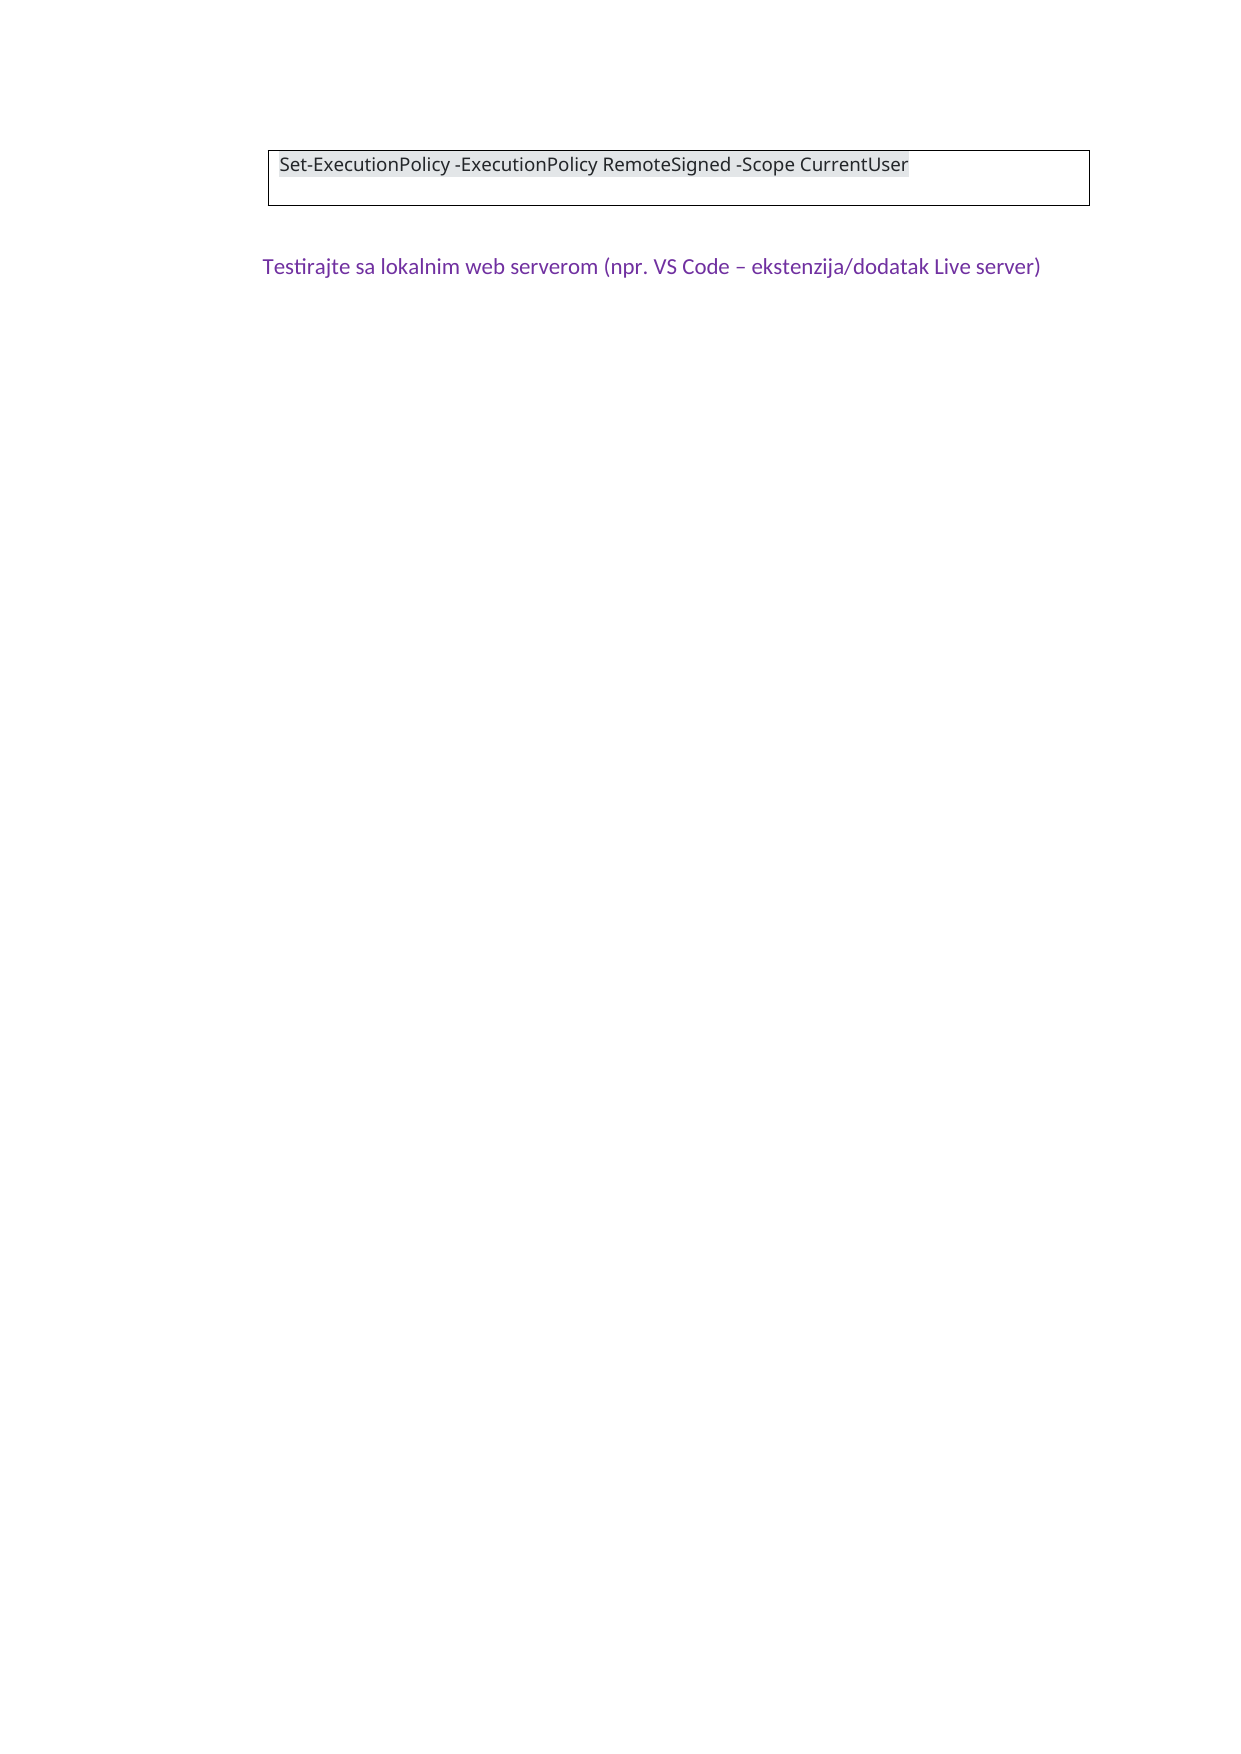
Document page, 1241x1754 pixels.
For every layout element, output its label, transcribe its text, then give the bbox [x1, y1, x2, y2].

text Testirajte sa lokalnim web serverom (npr. VS Code – ekstenzija/dodatak Live server) [187, 252, 1090, 281]
table_header Set-ExecutionPolicy -ExecutionPolicy RemoteSigned -Scope CurrentUser [269, 151, 1089, 204]
